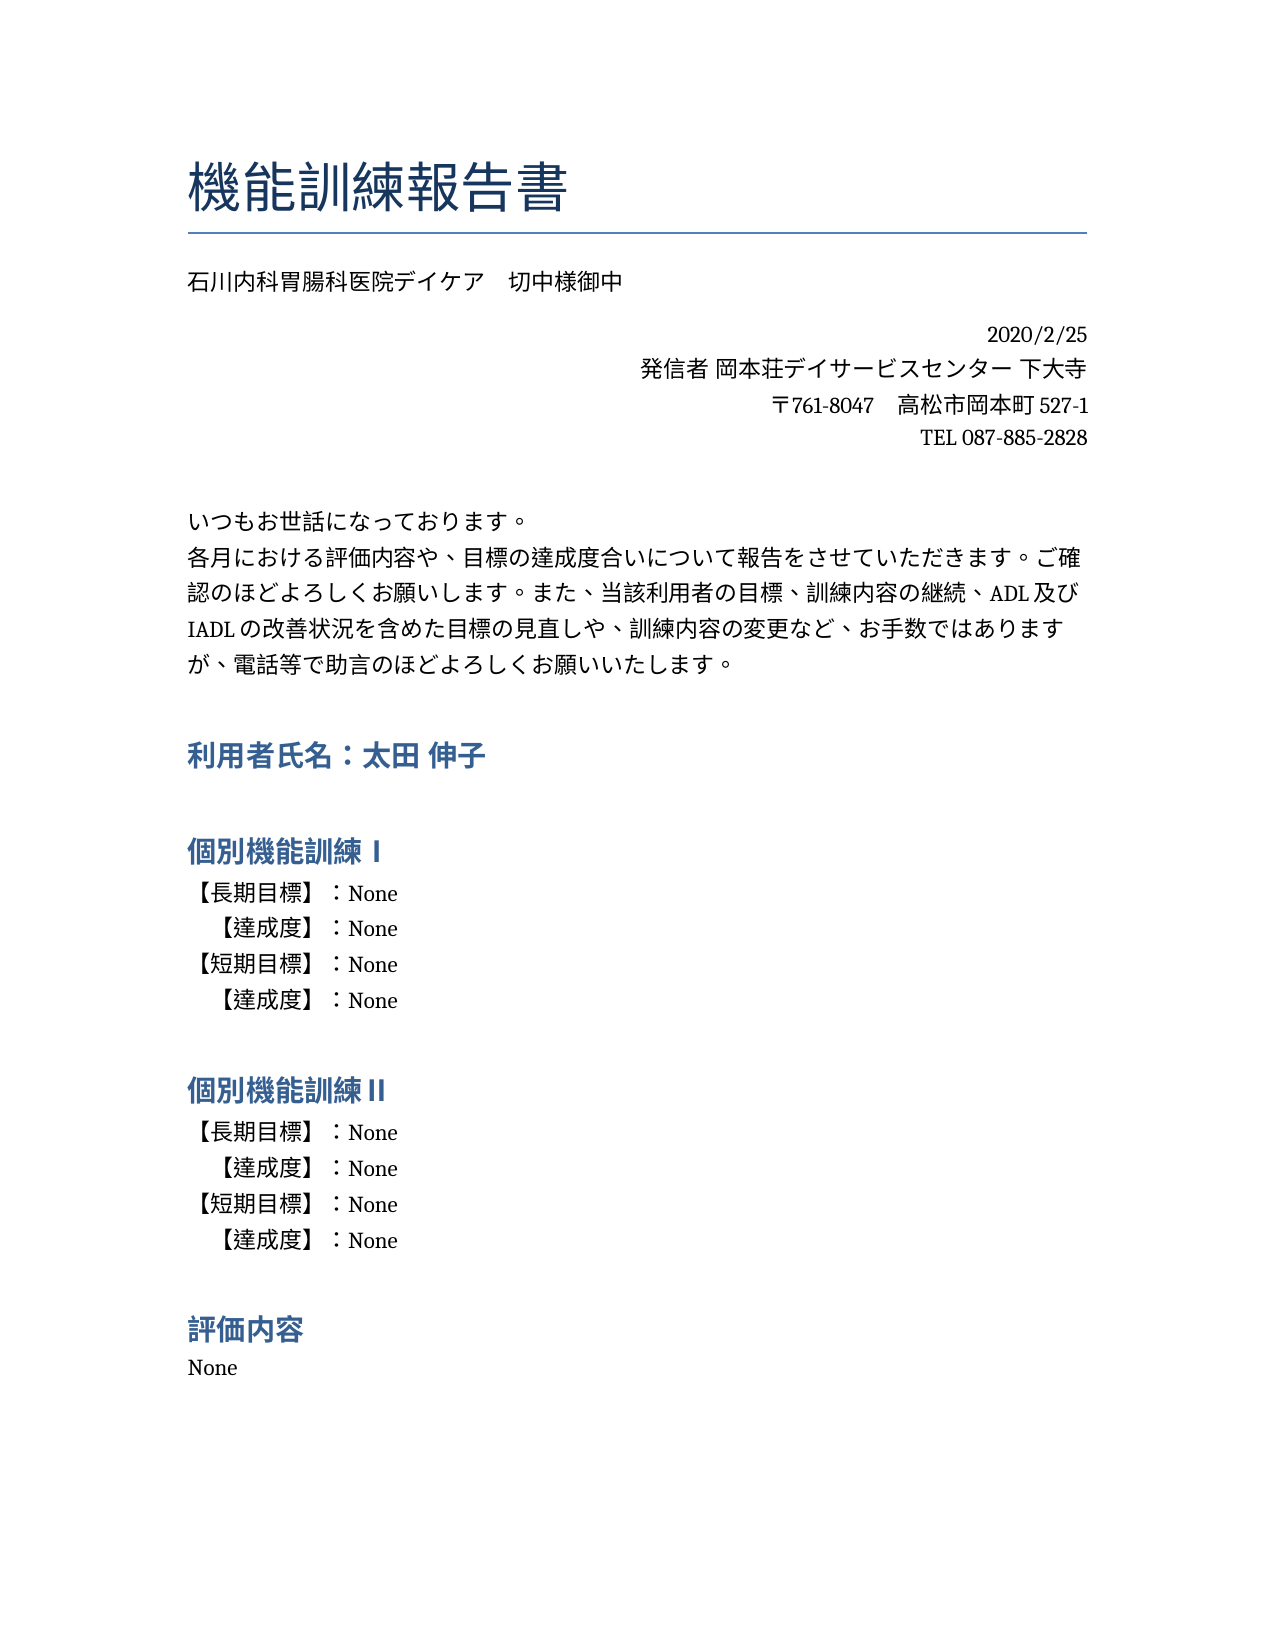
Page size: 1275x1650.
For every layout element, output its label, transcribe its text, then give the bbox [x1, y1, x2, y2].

subtitle 利用者氏名：太田 伸子 [187, 735, 1087, 775]
title 機能訓練報告書 [187, 150, 1087, 234]
text 石川内科胃腸科医院デイケア 切中様御中 [187, 265, 1087, 297]
text 2020/2/25 発信者 岡本荘デイサービスセンター 下大寺 〒761-8047 高松市岡本町527-1 TEL 087-885-2828 [187, 322, 1087, 481]
subtitle 評価内容 [187, 1309, 1087, 1349]
subtitle 個別機能訓練Ⅱ [187, 1070, 1087, 1110]
subtitle 個別機能訓練Ⅰ [187, 831, 1087, 871]
text いつもお世話になっております。 各月における評価内容や、目標の達成度合いについて報告をさせていただきます。ご確認のほどよろしくお願いします。また、当該利用者の目標、訓練内容の継続、ADL及びIADLの改善状況を含めた目標の見直しや、訓練内容の変更など、お手数ではありますが、電話等で助言のほどよろしくお願いいたします。 [187, 506, 1087, 681]
text 【長期目標】：None 【達成度】：None 【短期目標】：None 【達成度】：None [187, 876, 1087, 1016]
text 【長期目標】：None 【達成度】：None 【短期目標】：None 【達成度】：None [187, 1116, 1087, 1255]
text None [187, 1355, 1087, 1382]
